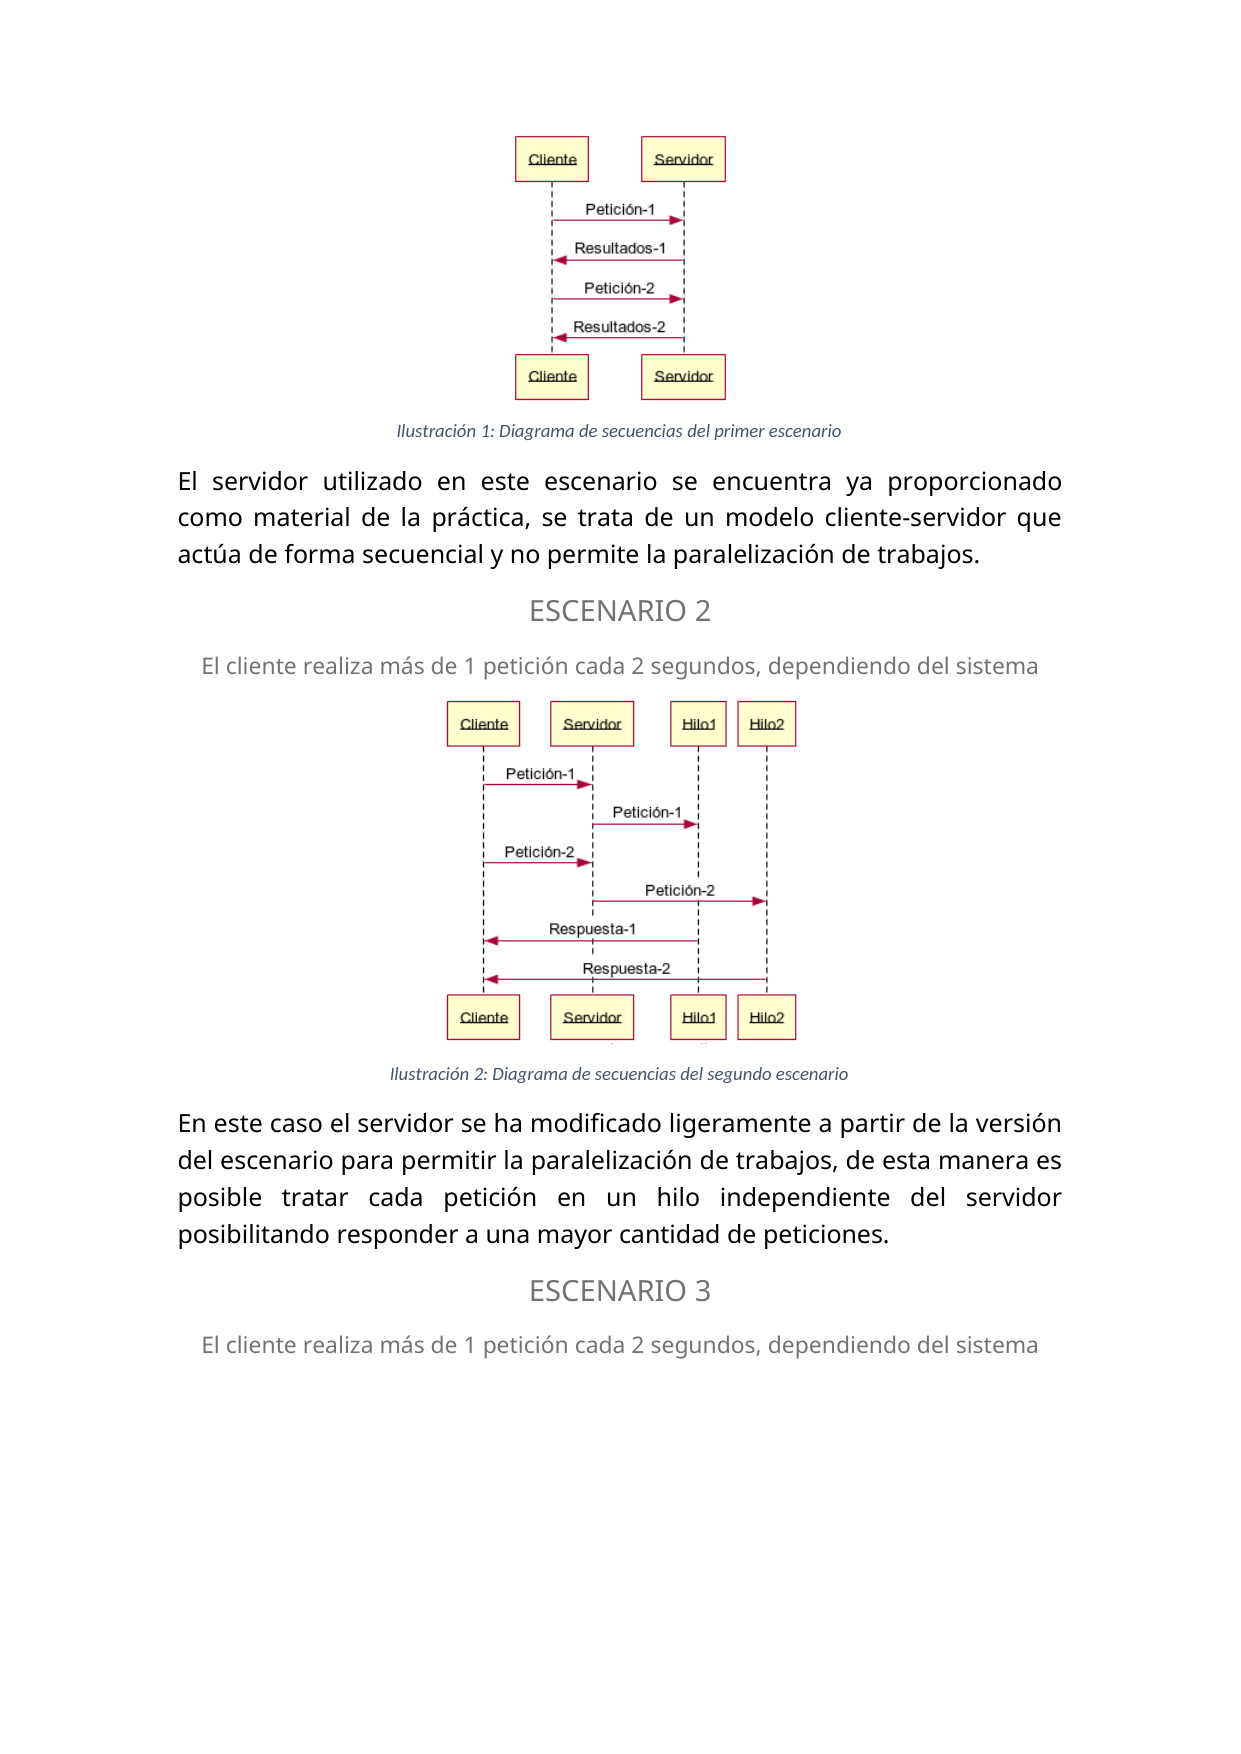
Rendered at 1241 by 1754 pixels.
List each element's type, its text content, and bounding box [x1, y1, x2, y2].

text Ilustración 1: Diagrama de secuencias del primer escenario [177, 419, 1063, 442]
text El servidor utilizado en este escenario se encuentra ya proporcionado como material de la práctica, se trata de un modelo cliente-servidor que actúa de forma secuencial y no permite la paralelización de trabajos. [177, 463, 1063, 571]
text El cliente realiza más de 1 petición cada 2 segundos, dependiendo del sistema [177, 1329, 1063, 1361]
text En este caso el servidor se ha modificado ligeramente a partir de la versión del escenario para permitir la paralelización de trabajos, de esta manera es posible tratar cada petición en un hilo independiente del servidor posibilitando responder a una mayor cantidad de peticiones. [177, 1106, 1063, 1250]
picture [429, 683, 812, 1044]
text Ilustración 2: Diagrama de secuencias del segundo escenario [177, 1062, 1063, 1085]
text ESCENARIO 3 [177, 1270, 1063, 1309]
picture [497, 118, 743, 401]
text ESCENARIO 2 [177, 590, 1063, 630]
